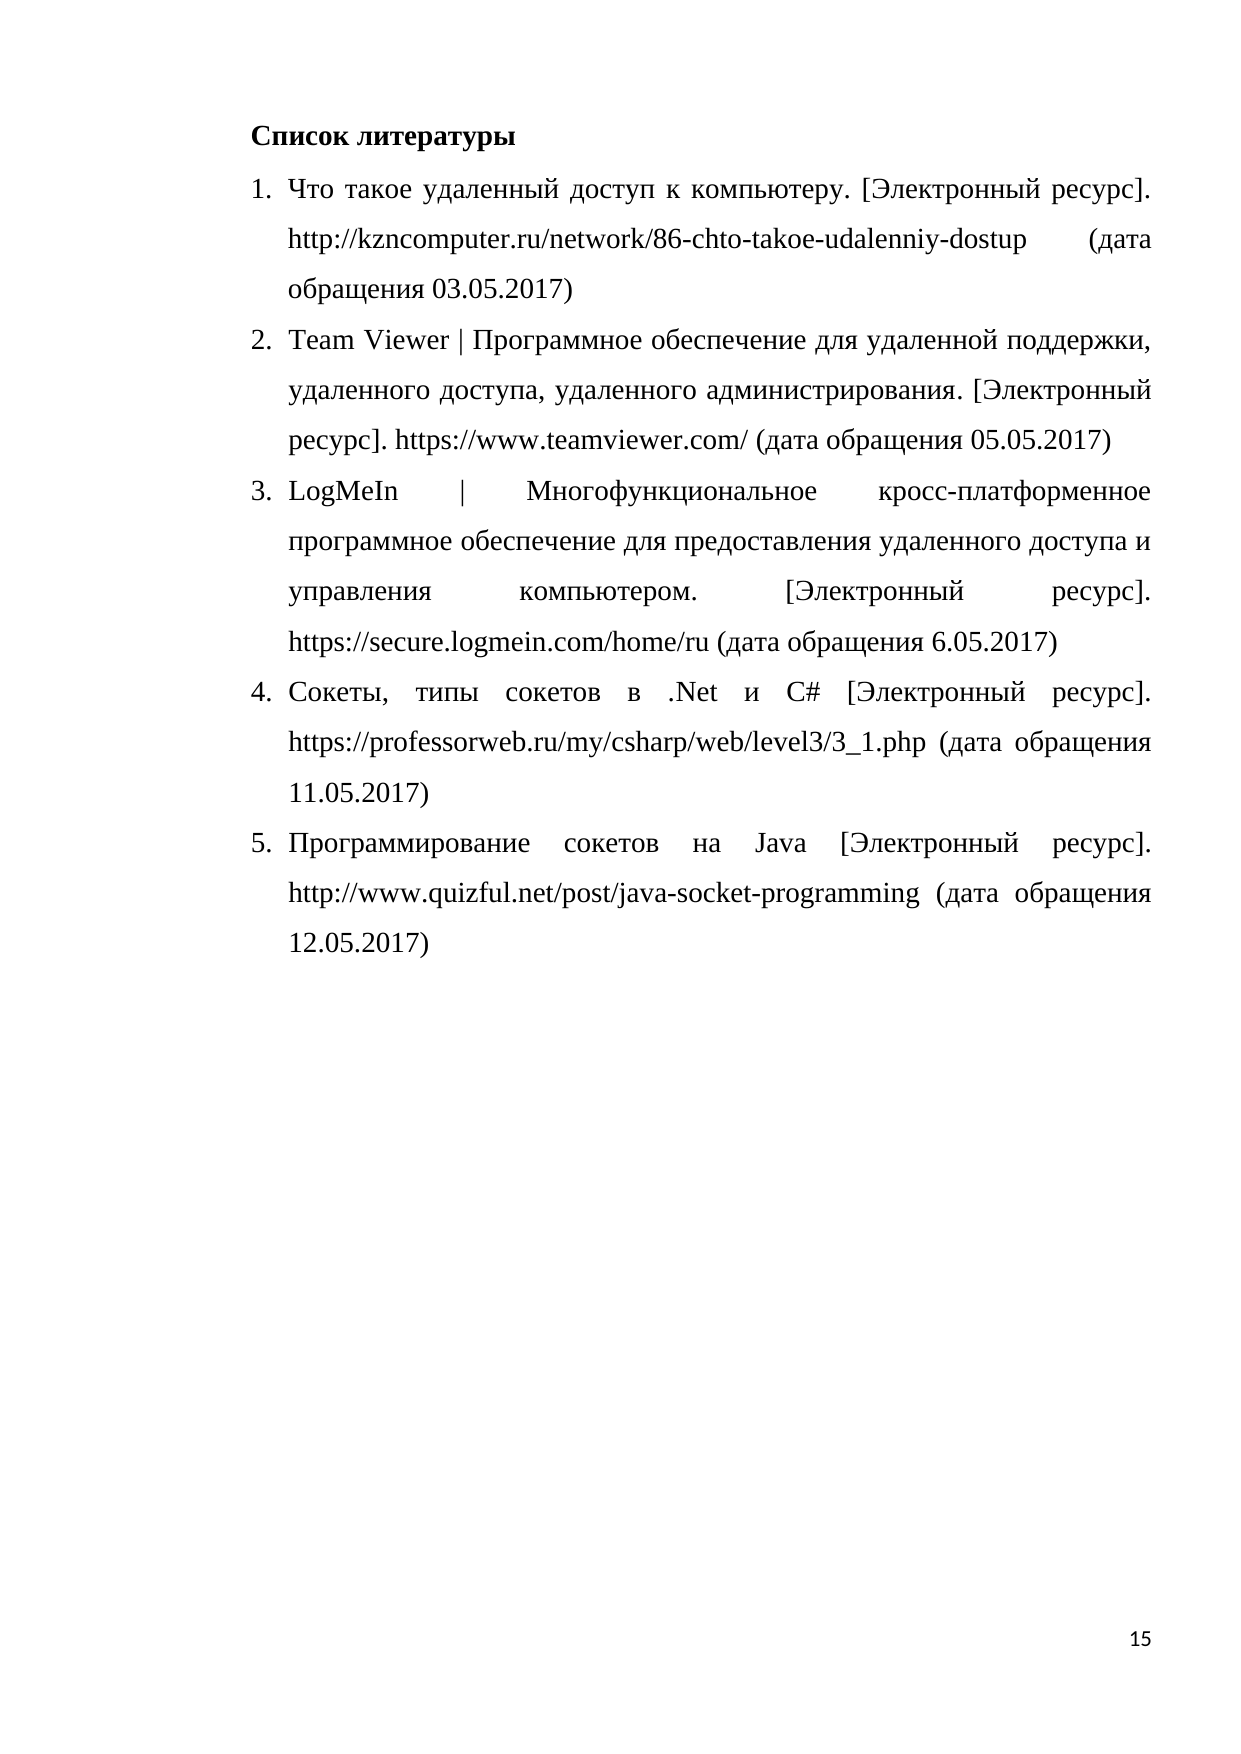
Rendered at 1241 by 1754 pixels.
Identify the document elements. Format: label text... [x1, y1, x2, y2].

list Team Viewer | Программное обеспечение для удаленной поддержки, удаленного доступа, удаленного администрирования. [Электронный ресурс]. https://www.teamviewer.com/ (дата обращения 05.05.2017) [251, 322, 1152, 456]
list Что такое удаленный доступ к компьютеру. [Электронный ресурс]. http://kzncomputer.ru/network/86-chto-takoe-udalenniy-dostup (дата обращения 03.05.2017) [250, 171, 1152, 305]
list Сокеты, типы сокетов в .Net и C# [Электронный ресурс]. https://professorweb.ru/my/csharp/web/level3/3_1.php (дата обращения 11.05.2017) [251, 674, 1152, 808]
list LogMeIn | Многофункциональное кросс-платформенное программное обеспечение для предоставления удаленного доступа и управления компьютером. [Электронный ресурс]. https://secure.logmein.com/home/ru (дата обращения 6.05.2017) [251, 473, 1152, 657]
list Программирование сокетов на Java [Электронный ресурс]. http://www.quizful.net/post/java-socket-programming (дата обращения 12.05.2017) [251, 825, 1152, 959]
text Список литературы [177, 118, 1152, 152]
